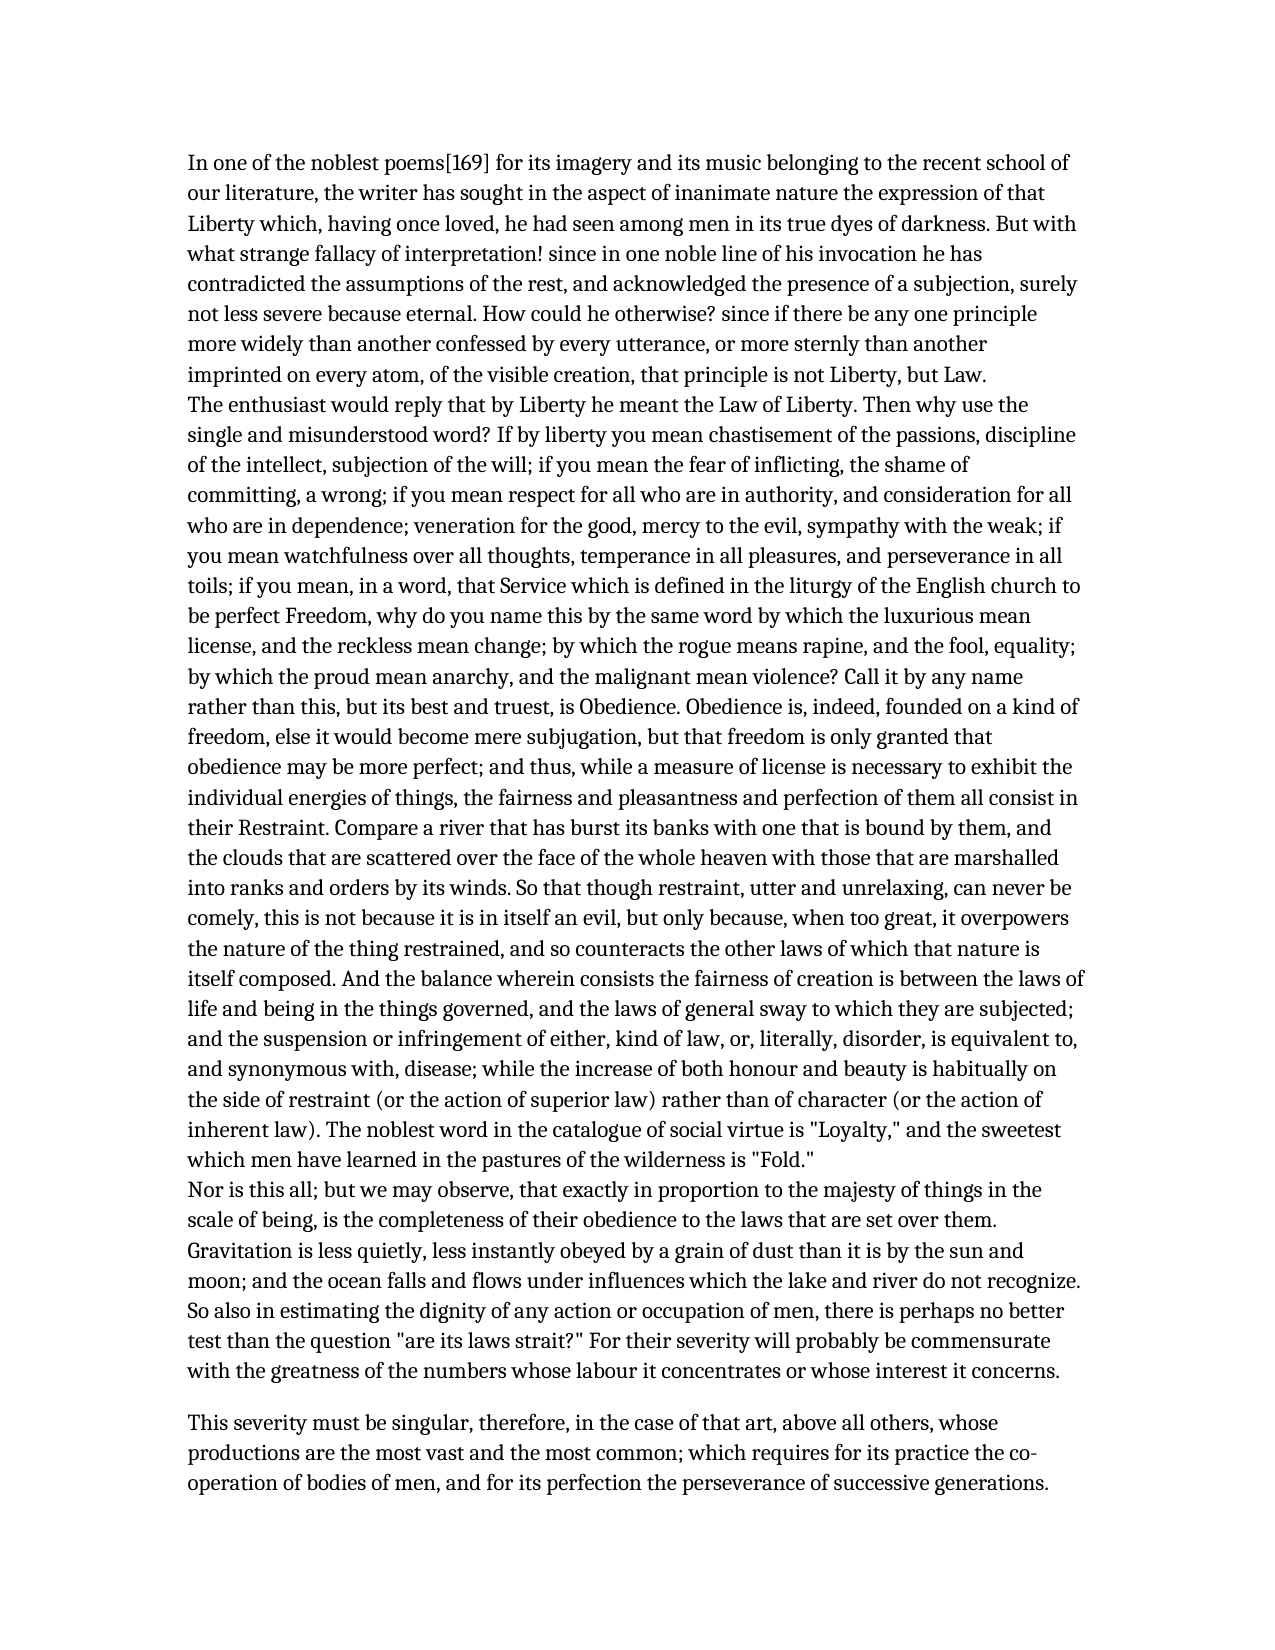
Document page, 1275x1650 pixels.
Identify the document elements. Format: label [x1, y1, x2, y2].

text [187, 1409, 1087, 1496]
text [187, 150, 1087, 1385]
